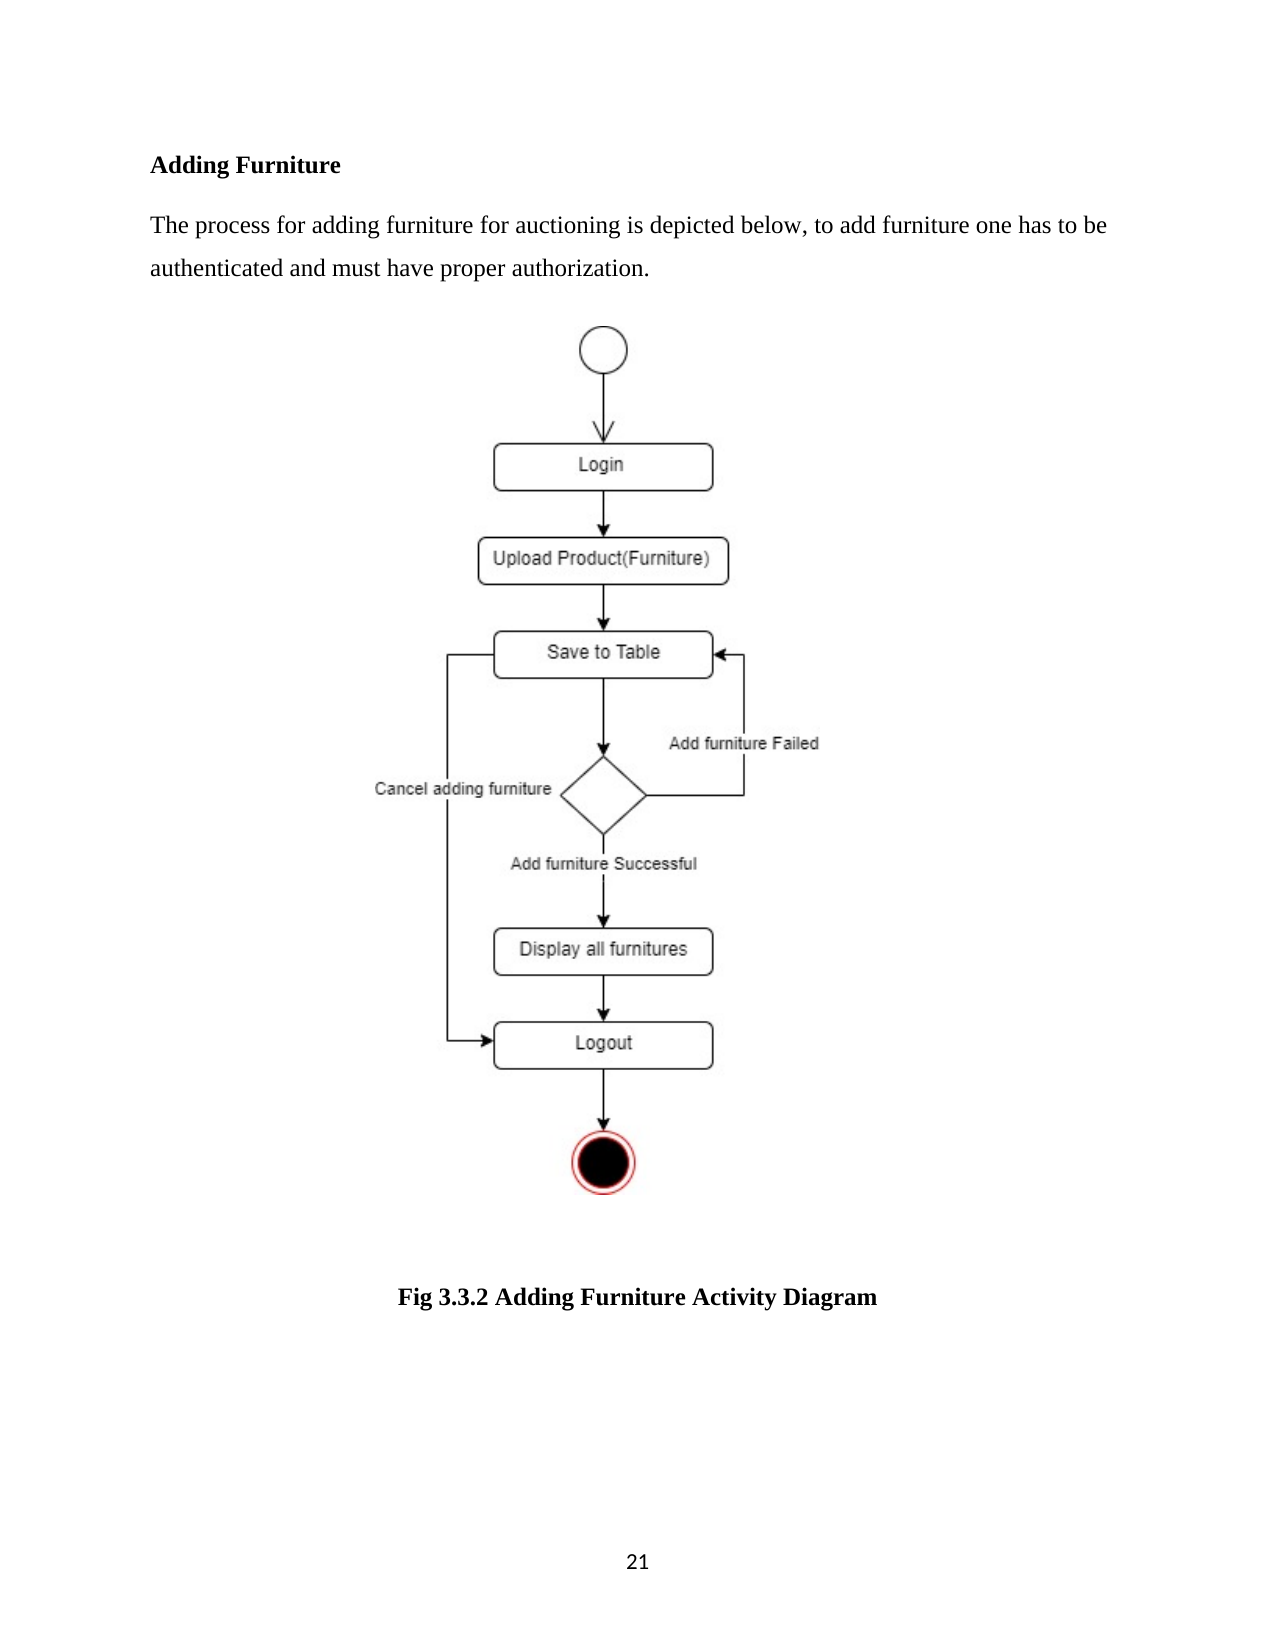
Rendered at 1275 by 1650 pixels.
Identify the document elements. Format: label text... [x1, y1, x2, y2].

text Adding Furniture [150, 150, 1125, 179]
picture [375, 326, 820, 1195]
text Fig 3.3.2 Adding Furniture Activity Diagram [150, 1282, 1125, 1311]
text The process for adding furniture for auctioning is depicted below, to add furniture one has to be authenticated and must have proper authorization. [150, 210, 1125, 282]
